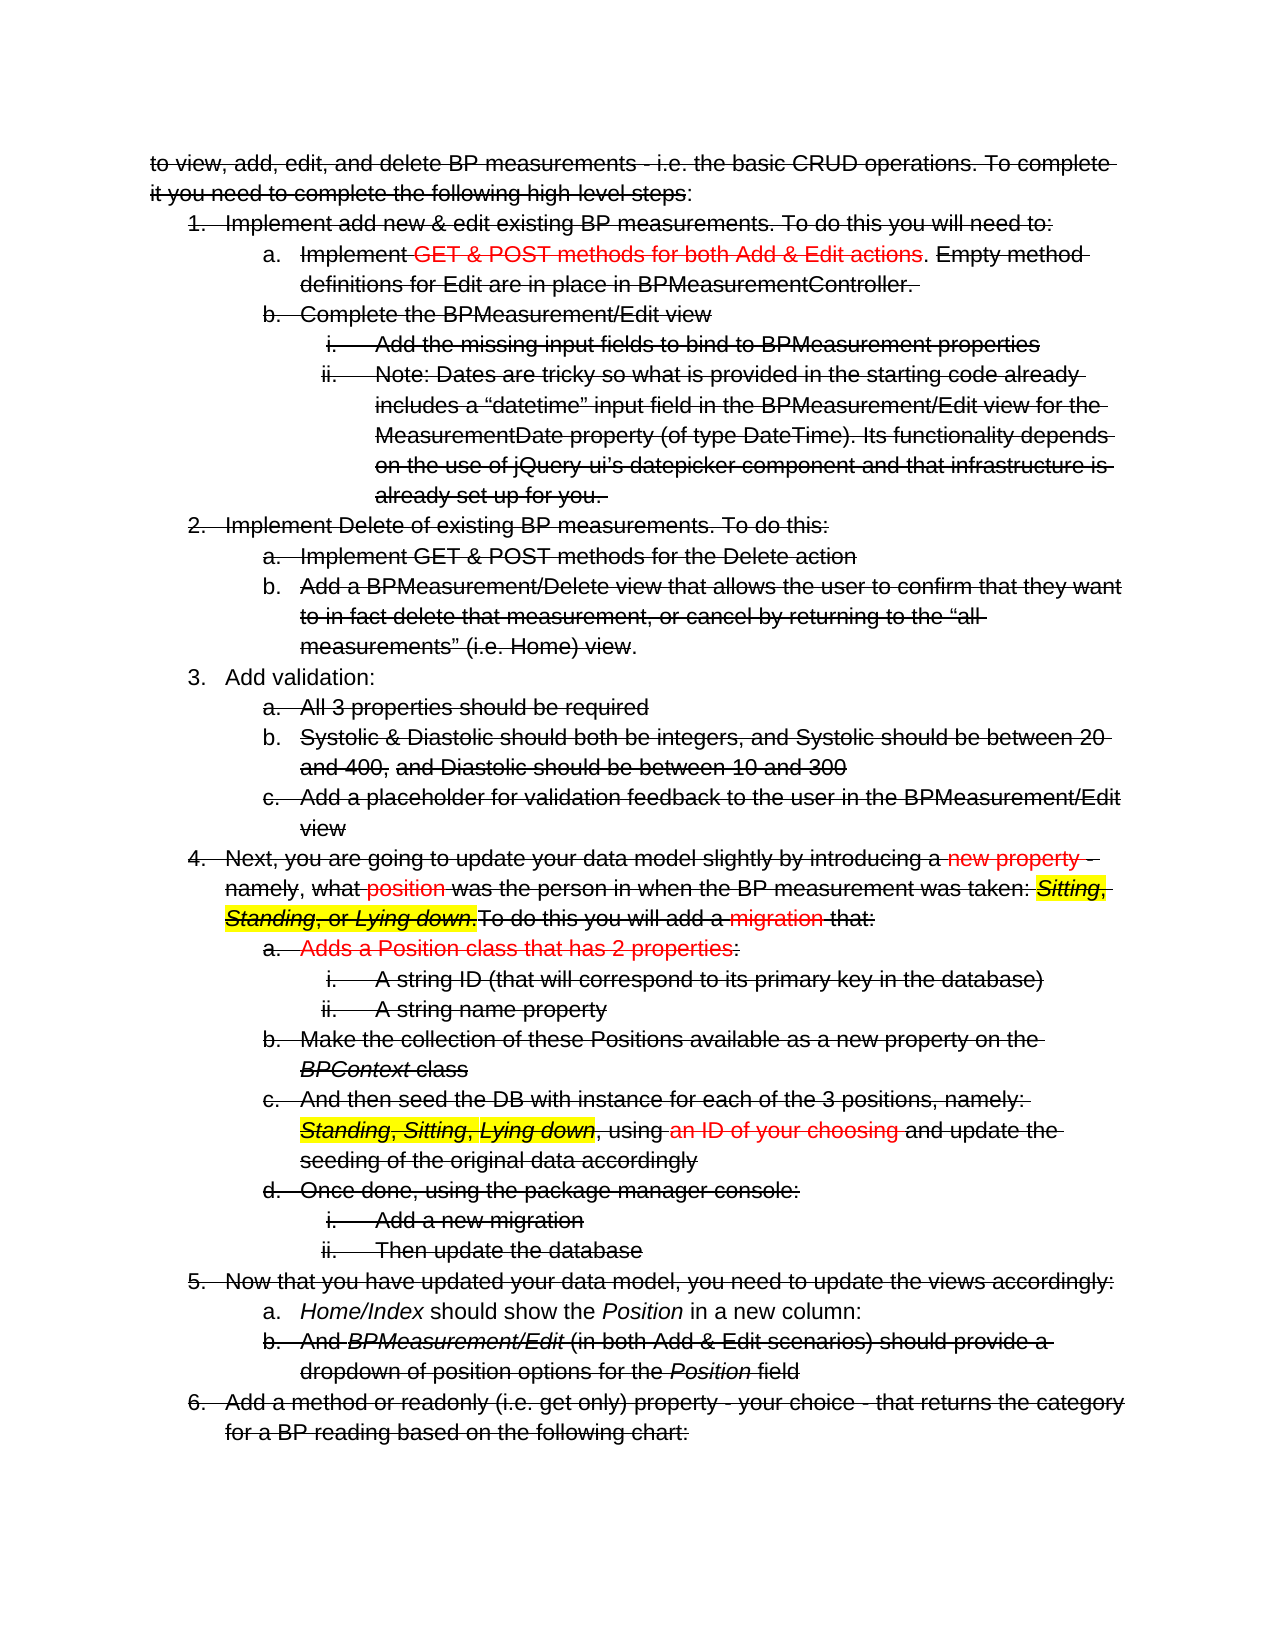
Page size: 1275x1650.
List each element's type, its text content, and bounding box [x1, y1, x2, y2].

list Then update the database [337, 1237, 1125, 1264]
list Now that you have updated your data model, you need to update the views accordingly: [187, 1268, 1125, 1294]
list Next, you are going to update your data model slightly by introducing a new property - namely, what position was the person in when the BP measurement was taken: Sitting, Standing, or Lying down.To do this you will add a migration that: [187, 845, 1125, 932]
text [150, 150, 1125, 207]
list Add a method or readonly (i.e. get only) property - your choice - that returns the category for a BP reading based on the following chart: [187, 1388, 1125, 1403]
list Add the missing input fields to bind to BPMeasurement properties [337, 331, 1125, 358]
list Implement add new & edit existing BP measurements. To do this you will need to: [187, 210, 1125, 237]
list And BPMeasurement/Edit (in both Add & Edit scenarios) should provide a dropdown of position options for the Position field [262, 1328, 1125, 1385]
list And then seed the DB with instance for each of the 3 positions, namely: Standing, Sitting, Lying down, using an ID of your choosing and update the seeding of the original data accordingly [262, 1086, 1125, 1173]
list All 3 properties should be required [262, 694, 1125, 720]
list Add a placeholder for validation feedback to the user in the BPMeasurement/Edit view [262, 784, 1125, 841]
list Add validation: [187, 663, 1125, 690]
list Complete the BPMeasurement/Edit view [262, 301, 1125, 327]
list Add a method or readonly (i.e. get only) property - your choice - that returns the category for a BP reading based on the following chart: [187, 1404, 1125, 1445]
list Implement Delete of existing BP measurements. To do this: [187, 512, 1125, 539]
list Add a new migration [337, 1207, 1125, 1234]
list Adds a Position class that has 2 properties: [262, 935, 1125, 962]
list Once done, using the package manager console: [262, 1177, 1125, 1203]
list Systolic & Diastolic should both be integers, and Systolic should be between 20 and 400, and Diastolic should be between 10 and 300 [262, 724, 1125, 781]
list A string ID (that will correspond to its primary key in the database) [337, 966, 1125, 992]
list Home/Index should show the Position in a new column: [262, 1298, 1125, 1324]
list A string name property [337, 996, 1125, 1022]
list Note: Dates are tricky so what is provided in the starting code already includes a “datetime” input field in the BPMeasurement/Edit view for the MeasurementDate property (of type DateTime). Its functionality depends on the use of jQuery-ui’s datepicker component and that infrastructure is already set up for you. [337, 361, 1125, 509]
list Implement GET & POST methods for the Delete action [262, 543, 1125, 569]
list Implement GET & POST methods for both Add & Edit actions. Empty method definitions for Edit are in place in BPMeasurementController. [262, 241, 1125, 297]
list Make the collection of these Positions available as a new property on the BPContext class [262, 1026, 1125, 1083]
list Add a BPMeasurement/Delete view that allows the user to confirm that they want to in fact delete that measurement, or cancel by returning to the “all measurements” (i.e. Home) view. [262, 573, 1125, 660]
